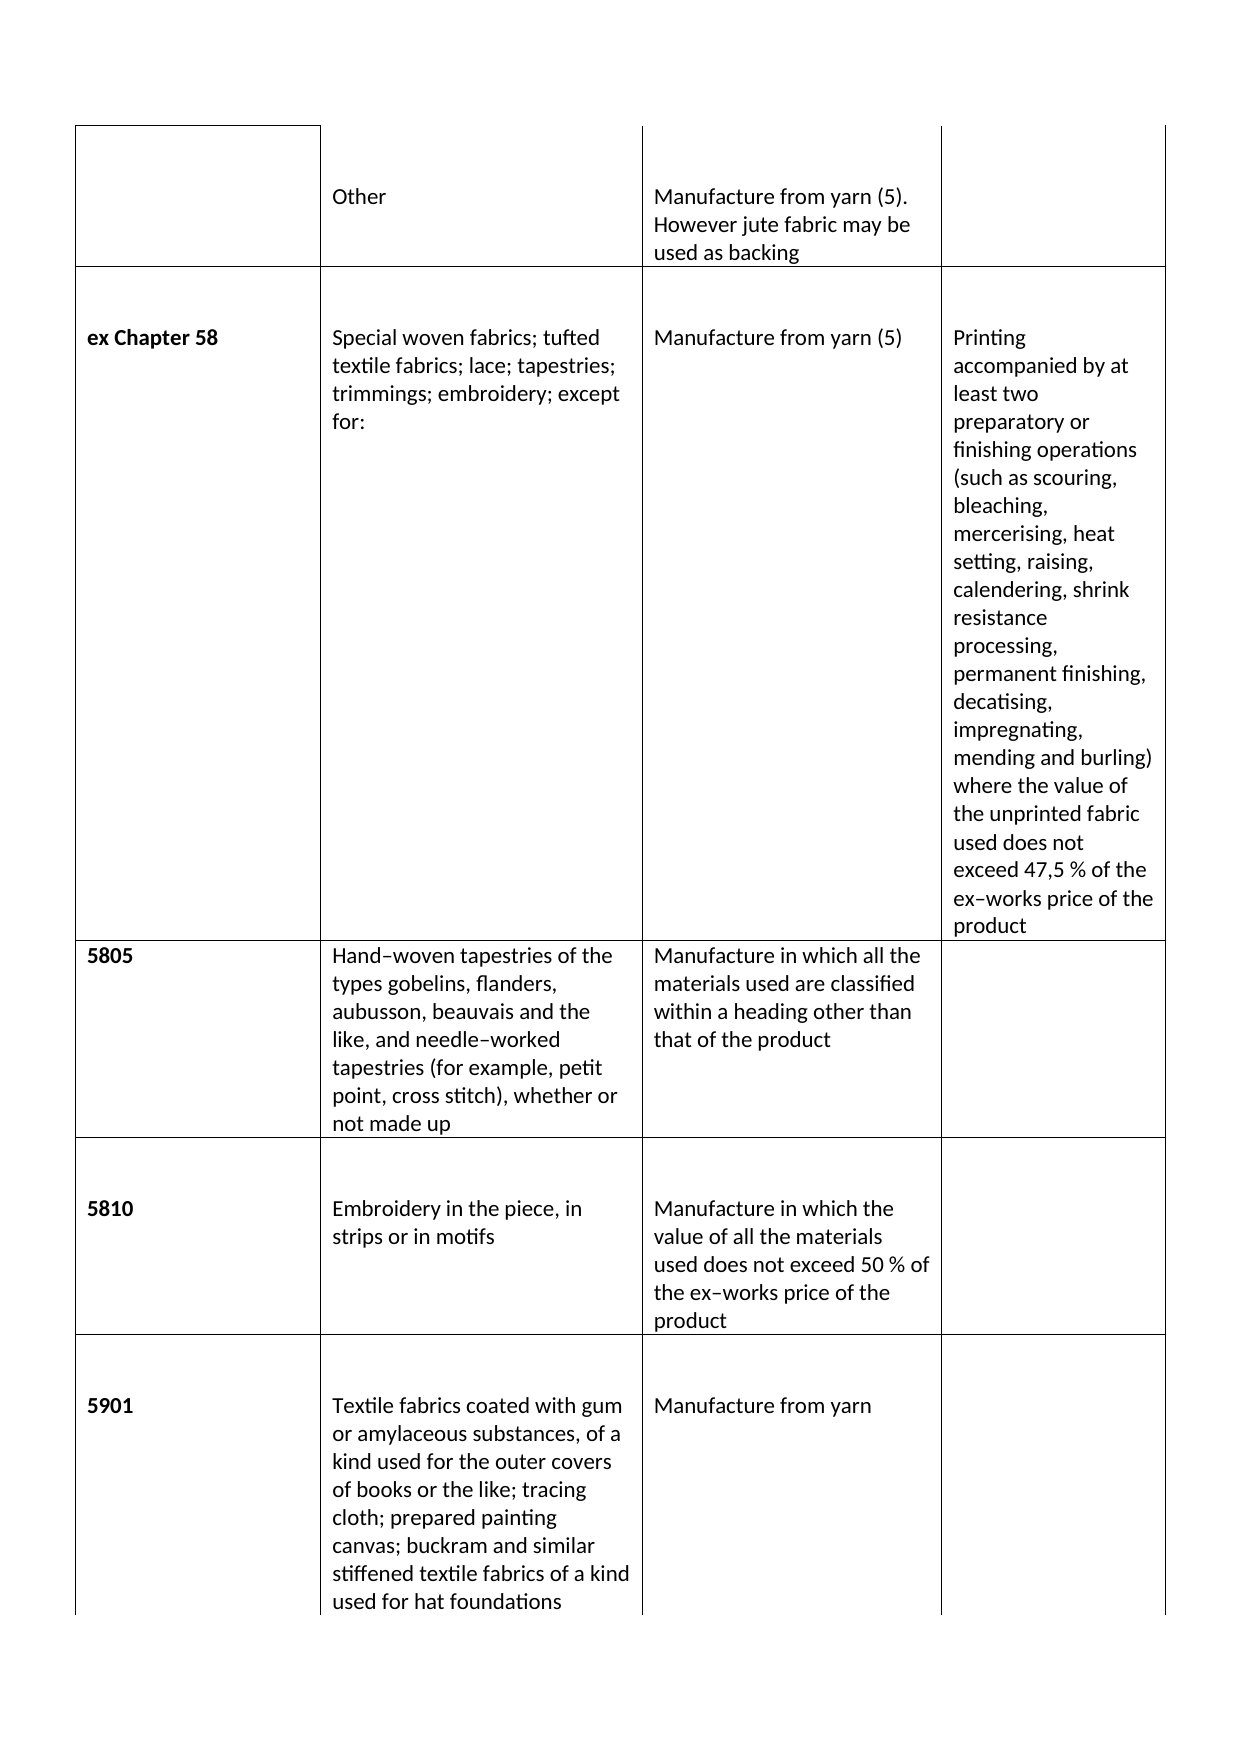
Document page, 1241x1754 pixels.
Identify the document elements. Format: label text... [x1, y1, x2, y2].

table_cell Manufacture from yarn (5). However jute fabric may be used as backing [642, 125, 942, 266]
table_cell [942, 1138, 1165, 1334]
table_cell Manufacture in which all the materials used are classified within a heading other than that of the product [643, 941, 941, 1137]
table_cell Printing accompanied by at least two preparatory or finishing operations (such as scouring, bleaching, mercerising, heat setting, raising, calendering, shrink resistance processing, permanent finishing, decatising, impregnating, mending and burling) where the value of the unprinted fabric used does not exceed 47,5 % of the ex–works price of the product [942, 267, 1165, 940]
table_cell Manufacture from yarn (5) [643, 267, 941, 940]
table_cell [942, 1335, 1165, 1615]
table_cell ex Chapter 58 [76, 267, 320, 940]
table_cell Hand–woven tapestries of the types gobelins, flanders, aubusson, beauvais and the like, and needle–worked tapestries (for example, petit point, cross stitch), whether or not made up [321, 941, 642, 1137]
table_cell 5805 [76, 941, 320, 1137]
table_cell 5810 [76, 1138, 320, 1334]
table_cell Manufacture from yarn [643, 1335, 941, 1615]
table_cell [942, 125, 1165, 266]
table_cell Textile fabrics coated with gum or amylaceous substances, of a kind used for the outer covers of books or the like; tracing cloth; prepared painting canvas; buckram and similar stiffened textile fabrics of a kind used for hat foundations [321, 1335, 642, 1615]
table_cell [942, 941, 1165, 1137]
table_cell Special woven fabrics; tufted textile fabrics; lace; tapestries; trimmings; embroidery; except for: [321, 267, 642, 940]
table_cell 5901 [76, 1335, 320, 1615]
table_cell Other [321, 125, 642, 266]
table_cell Embroidery in the piece, in strips or in motifs [321, 1138, 642, 1334]
table_cell Manufacture in which the value of all the materials used does not exceed 50 % of the ex–works price of the product [643, 1138, 941, 1334]
